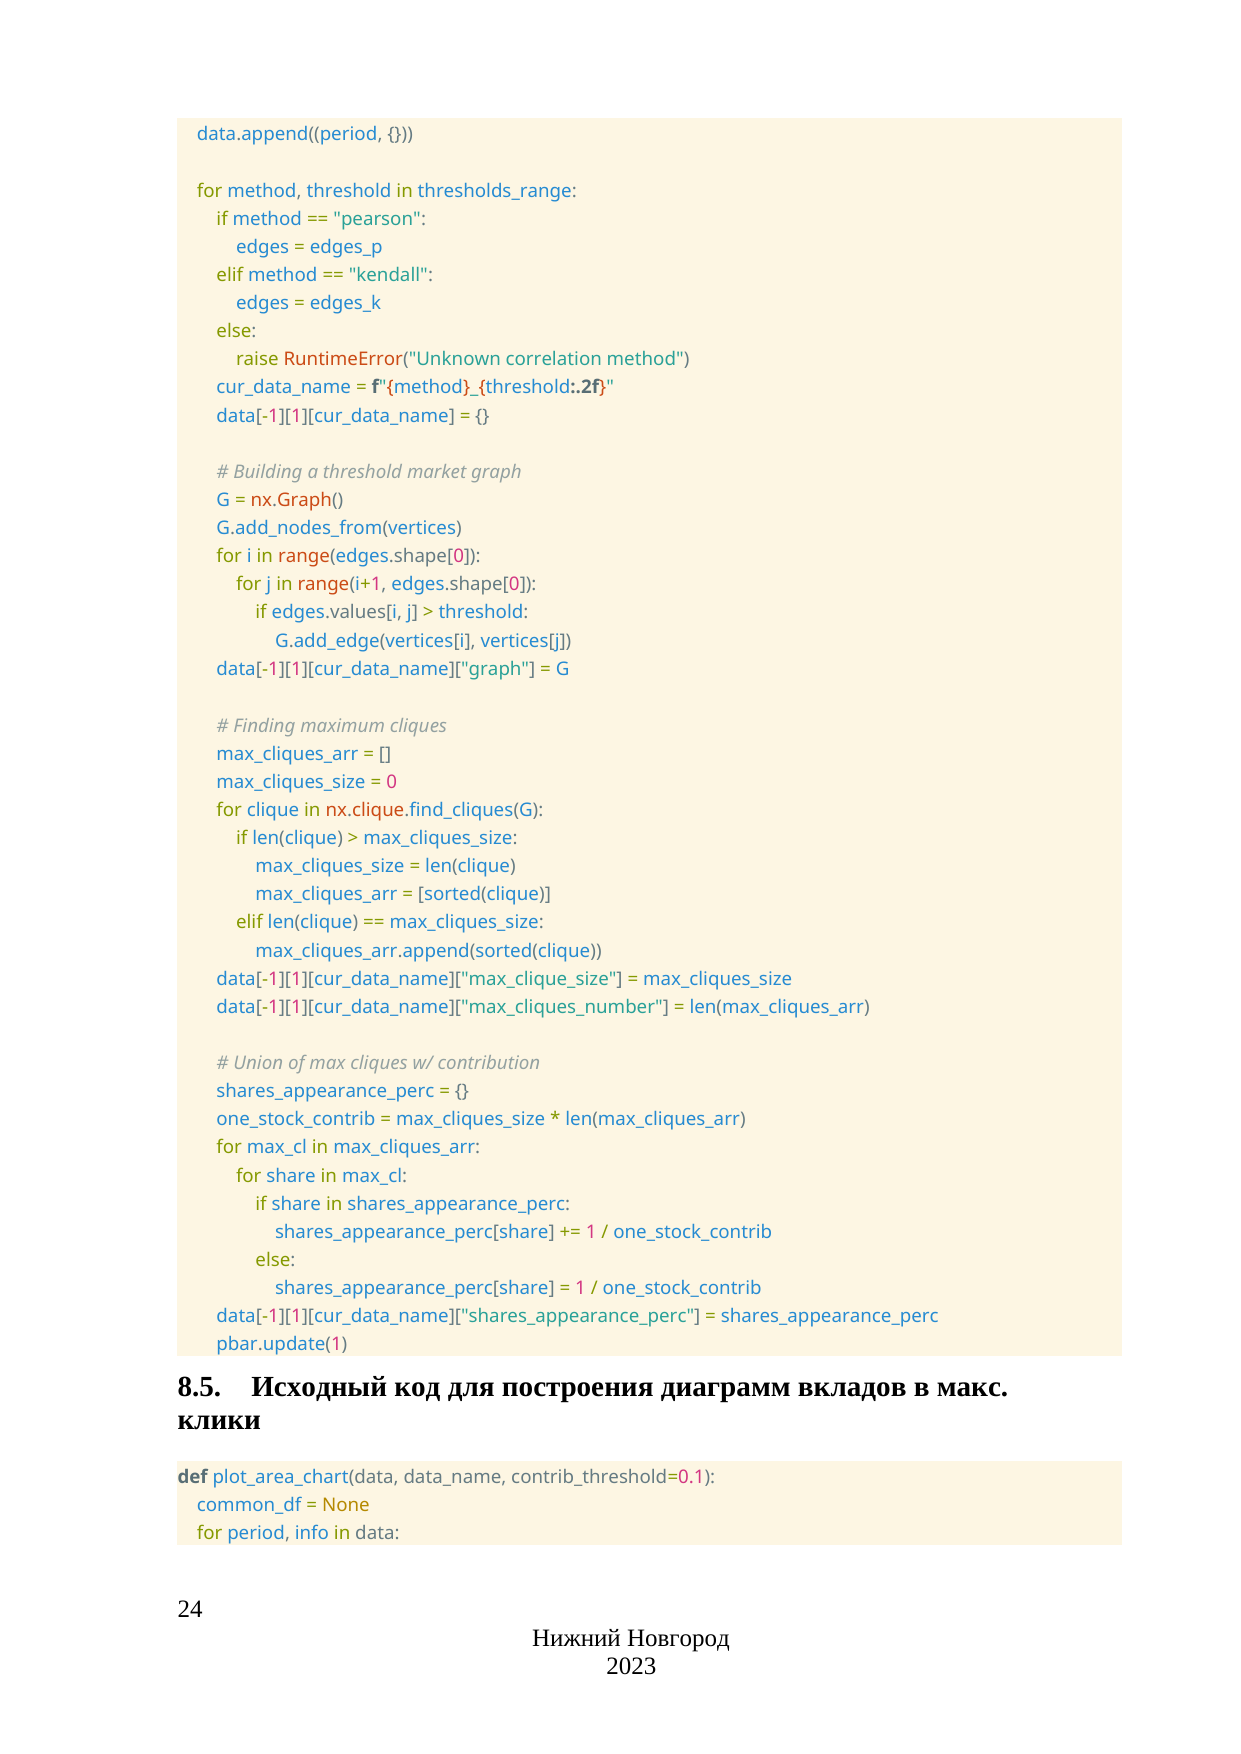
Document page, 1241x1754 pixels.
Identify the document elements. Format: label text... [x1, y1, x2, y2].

text edges = edges_p [177, 231, 1122, 259]
text data[-1][1][cur_data_name]["max_cliques_number"] = len(max_cliques_arr) [177, 991, 1122, 1019]
text cur_data_name = f"{method}_{threshold:.2f}" [177, 371, 1122, 399]
text G = nx.Graph() [177, 484, 1122, 512]
text for i in range(edges.shape[0]): [177, 540, 1122, 568]
text raise RuntimeError("Unknown correlation method") [177, 343, 1122, 371]
text pbar.update(1) [177, 1328, 1122, 1356]
text G.add_edge(vertices[i], vertices[j]) [177, 624, 1122, 652]
text if len(clique) > max_cliques_size: [177, 822, 1122, 850]
text if share in shares_appearance_perc: [177, 1187, 1122, 1216]
text G.add_nodes_from(vertices) [177, 512, 1122, 540]
text # Union of max cliques w/ contribution [177, 1047, 1122, 1075]
text if edges.values[i, j] > threshold: [177, 596, 1122, 624]
text data[-1][1][cur_data_name]["graph"] = G [177, 652, 1122, 681]
text one_stock_contrib = max_cliques_size * len(max_cliques_arr) [177, 1103, 1122, 1131]
text max_cliques_arr.append(sorted(clique)) [177, 934, 1122, 962]
text if method == "pearson": [177, 202, 1122, 231]
text else: [177, 1244, 1122, 1272]
text elif method == "kendall": [177, 259, 1122, 287]
text data[-1][1][cur_data_name] = {} [177, 399, 1122, 427]
text common_df = None [177, 1489, 1122, 1517]
text shares_appearance_perc[share] = 1 / one_stock_contrib [177, 1272, 1122, 1300]
text # Finding maximum cliques [177, 709, 1122, 737]
text for share in max_cl: [177, 1159, 1122, 1187]
text max_cliques_arr = [sorted(clique)] [177, 878, 1122, 906]
text for period, info in data: [177, 1517, 1122, 1545]
text data[-1][1][cur_data_name]["shares_appearance_perc"] = shares_appearance_perc [177, 1300, 1122, 1328]
text data[-1][1][cur_data_name]["max_clique_size"] = max_cliques_size [177, 962, 1122, 991]
text max_cliques_size = 0 [177, 766, 1122, 794]
text data.append((period, {})) [177, 118, 1122, 146]
text shares_appearance_perc = {} [177, 1075, 1122, 1103]
text elif len(clique) == max_cliques_size: [177, 906, 1122, 934]
text edges = edges_k [177, 287, 1122, 315]
text def plot_area_chart(data, data_name, contrib_threshold=0.1): [177, 1461, 1122, 1489]
text for j in range(i+1, edges.shape[0]): [177, 568, 1122, 596]
text max_cliques_size = len(clique) [177, 850, 1122, 878]
text else: [177, 315, 1122, 343]
text max_cliques_arr = [] [177, 737, 1122, 766]
text # Building a threshold market graph [177, 456, 1122, 484]
text for clique in nx.clique.find_cliques(G): [177, 794, 1122, 822]
text shares_appearance_perc[share] += 1 / one_stock_contrib [177, 1216, 1122, 1244]
text for method, threshold in thresholds_range: [177, 174, 1122, 202]
text Исходный код для построения диаграмм вкладов в макс. клики [177, 1369, 1063, 1436]
text for max_cl in max_cliques_arr: [177, 1131, 1122, 1159]
